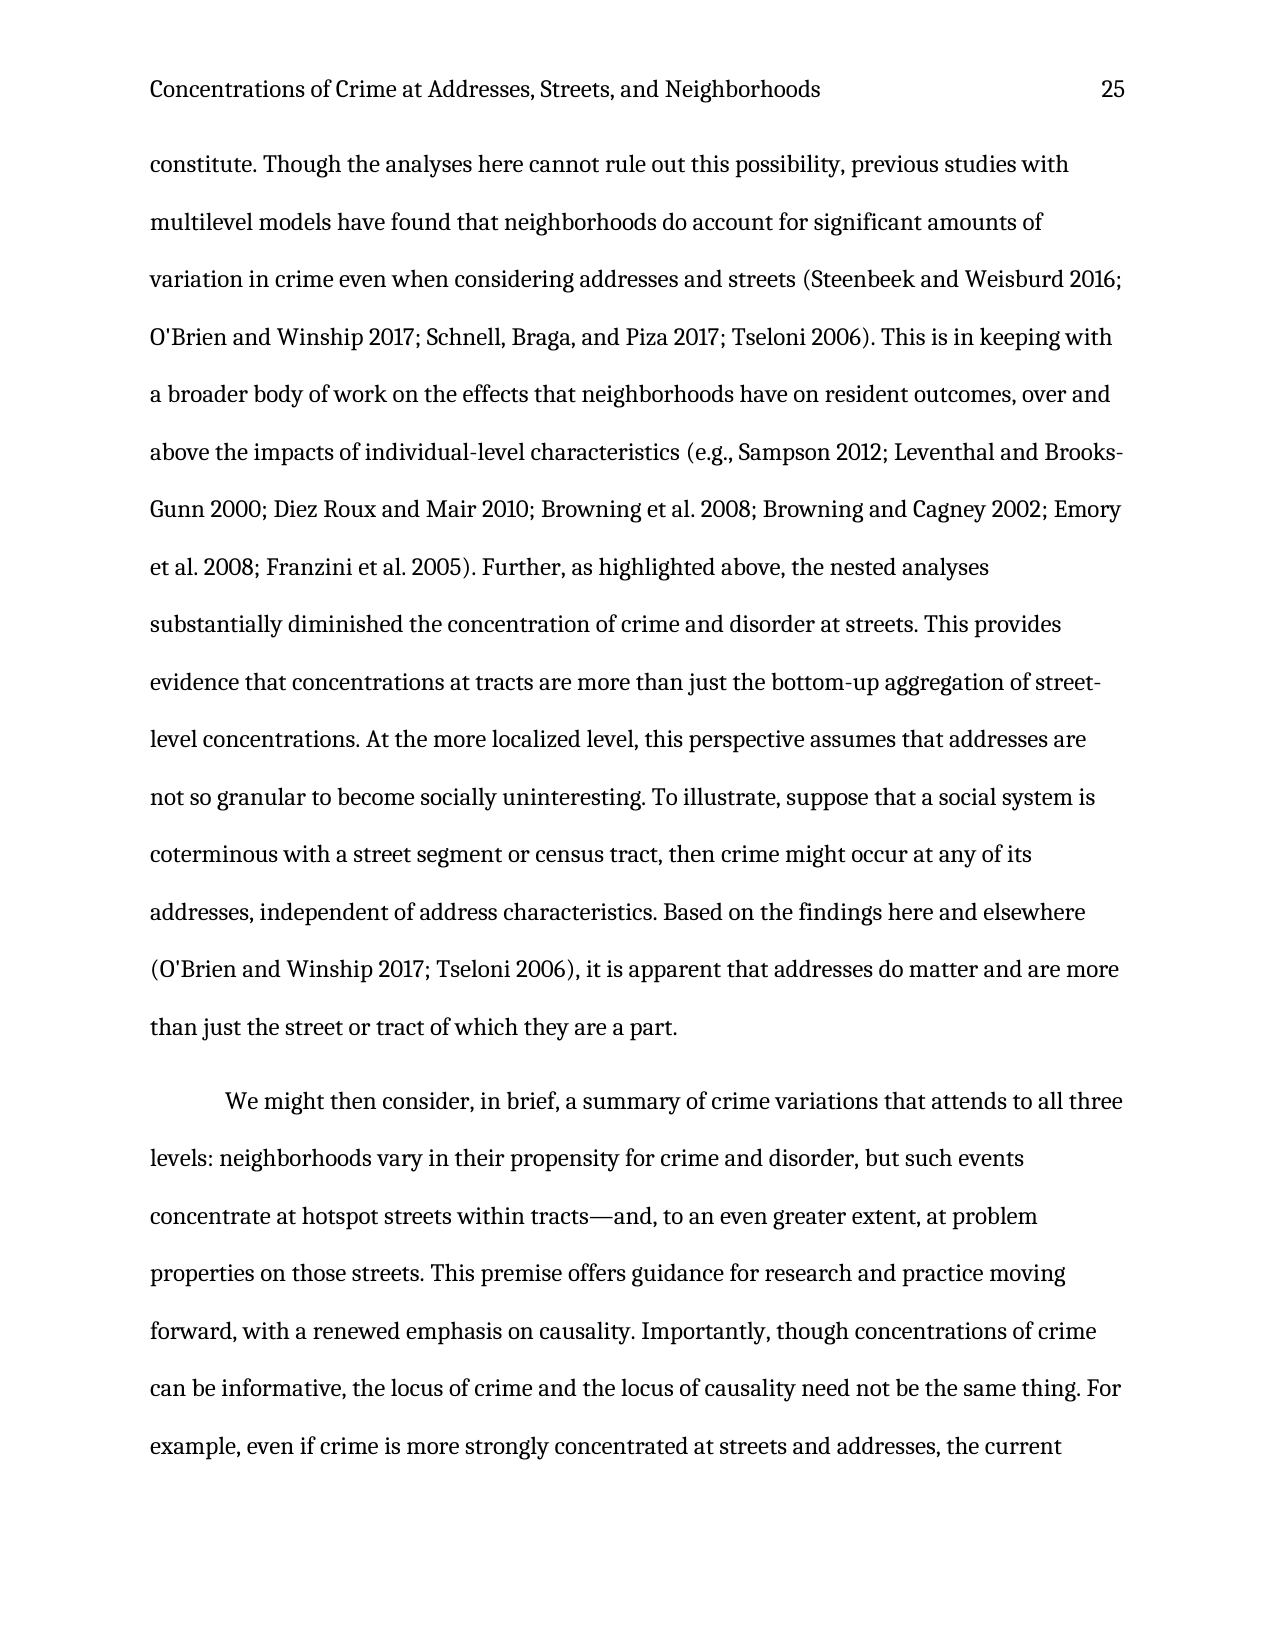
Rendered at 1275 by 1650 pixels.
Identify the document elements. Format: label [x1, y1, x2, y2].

text [150, 150, 1125, 1041]
text [150, 1087, 1125, 1460]
